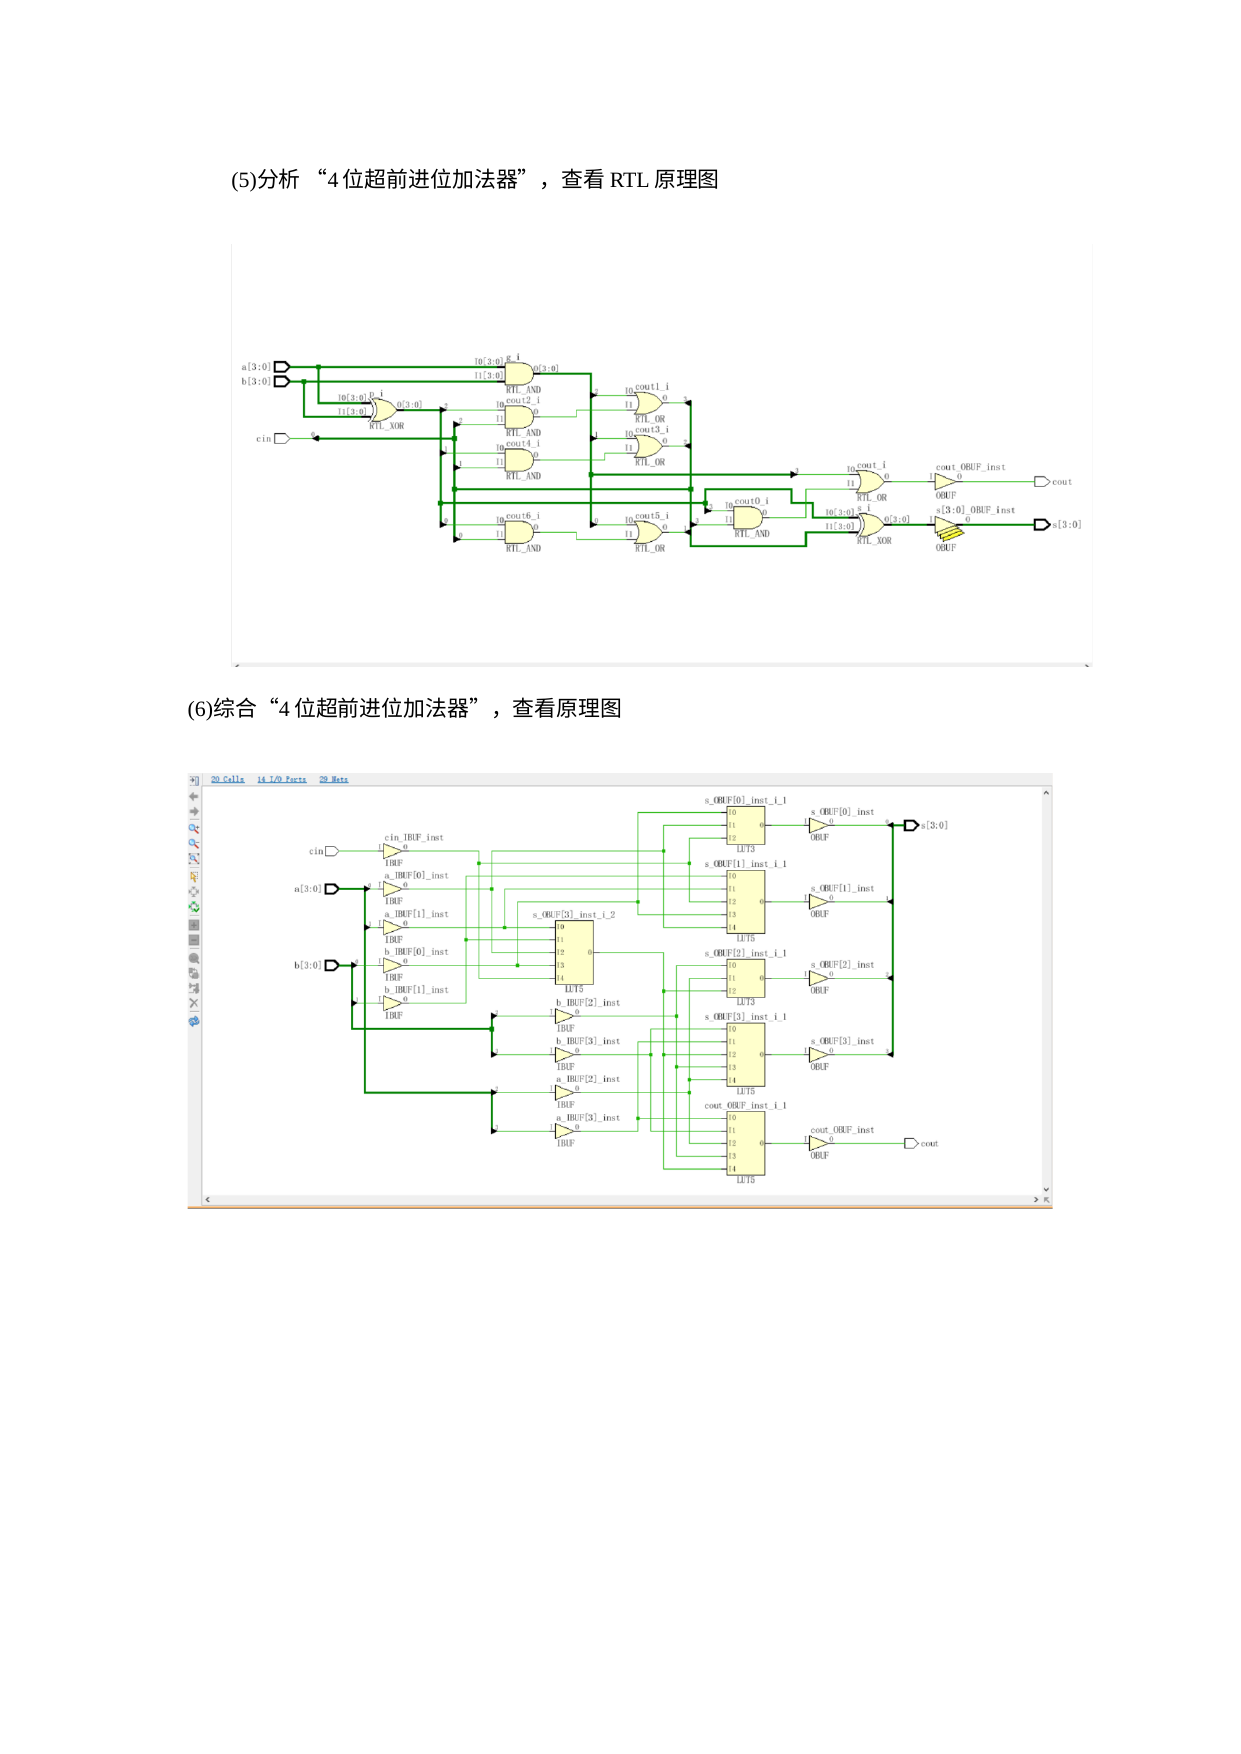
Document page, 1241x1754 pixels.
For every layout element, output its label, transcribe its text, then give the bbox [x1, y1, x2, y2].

picture [187, 773, 1053, 1209]
subtitle (5)分析 “4位超前进位加法器”，查看RTL原理图 [187, 162, 1053, 194]
picture [231, 244, 1093, 667]
